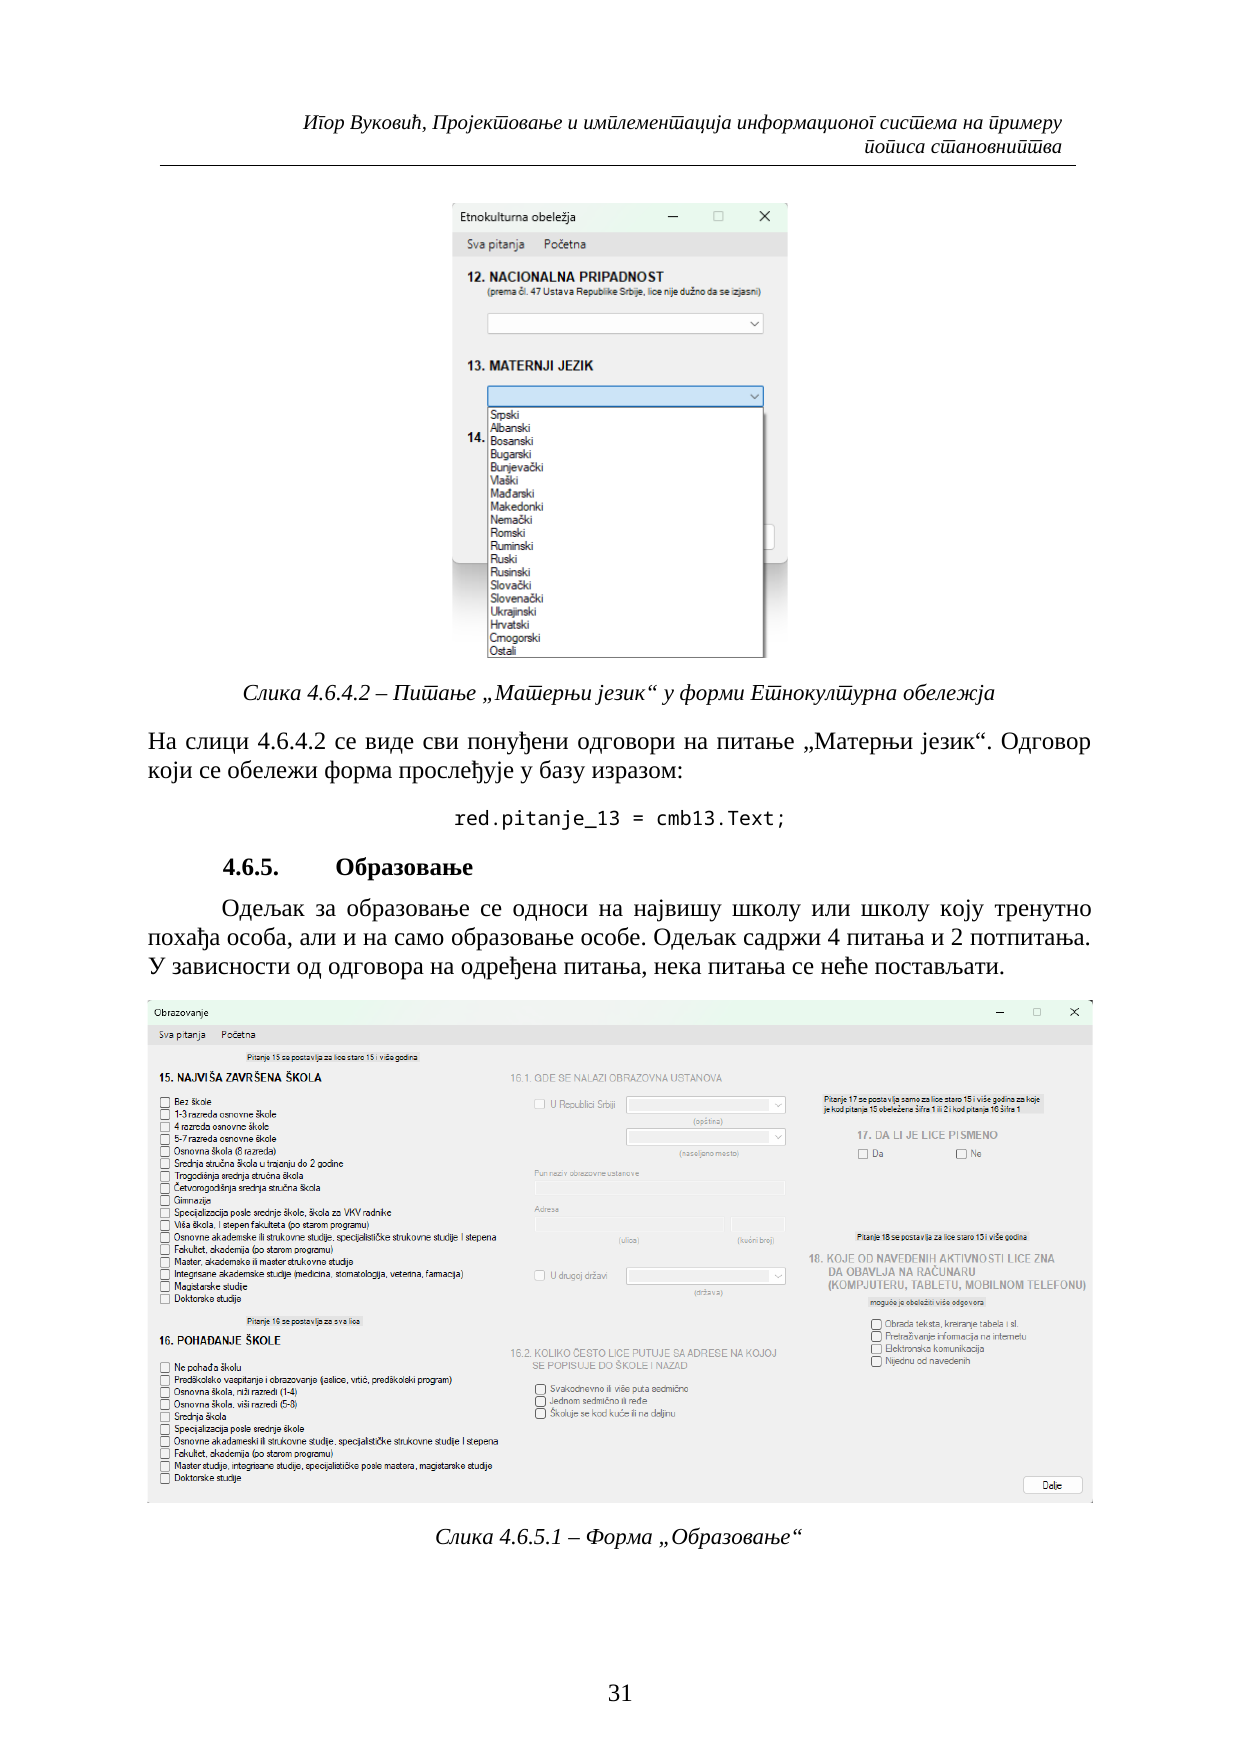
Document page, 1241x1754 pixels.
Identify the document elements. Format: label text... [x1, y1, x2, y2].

picture [147, 1000, 1093, 1503]
text Слика 4.6.4.2 – Питање „Матерњи језик“ у форми Етнокултурна обележја [148, 679, 1093, 705]
text Одељак за образовање се односи на највишу школу или школу коју тренутно похађа особа, али и на само образовање особе. Одељак садржи 4 питања и 2 потпитања. У зависности од одговора на одређена питања, нека питања се неће постављати. [148, 893, 1093, 980]
text red.pitanje_13 = cmb13.Text; [148, 804, 1093, 831]
text На слици 4.6.4.2 се виде сви понуђени одговори на питање „Матерњи језик“. Одговор који се обележи форма прослеђује у базу изразом: [148, 726, 1093, 783]
text Слика 4.6.5.1 – Форма „Образовање“ [148, 1523, 1093, 1550]
subtitle Образовање [223, 852, 1093, 881]
picture [452, 203, 788, 658]
